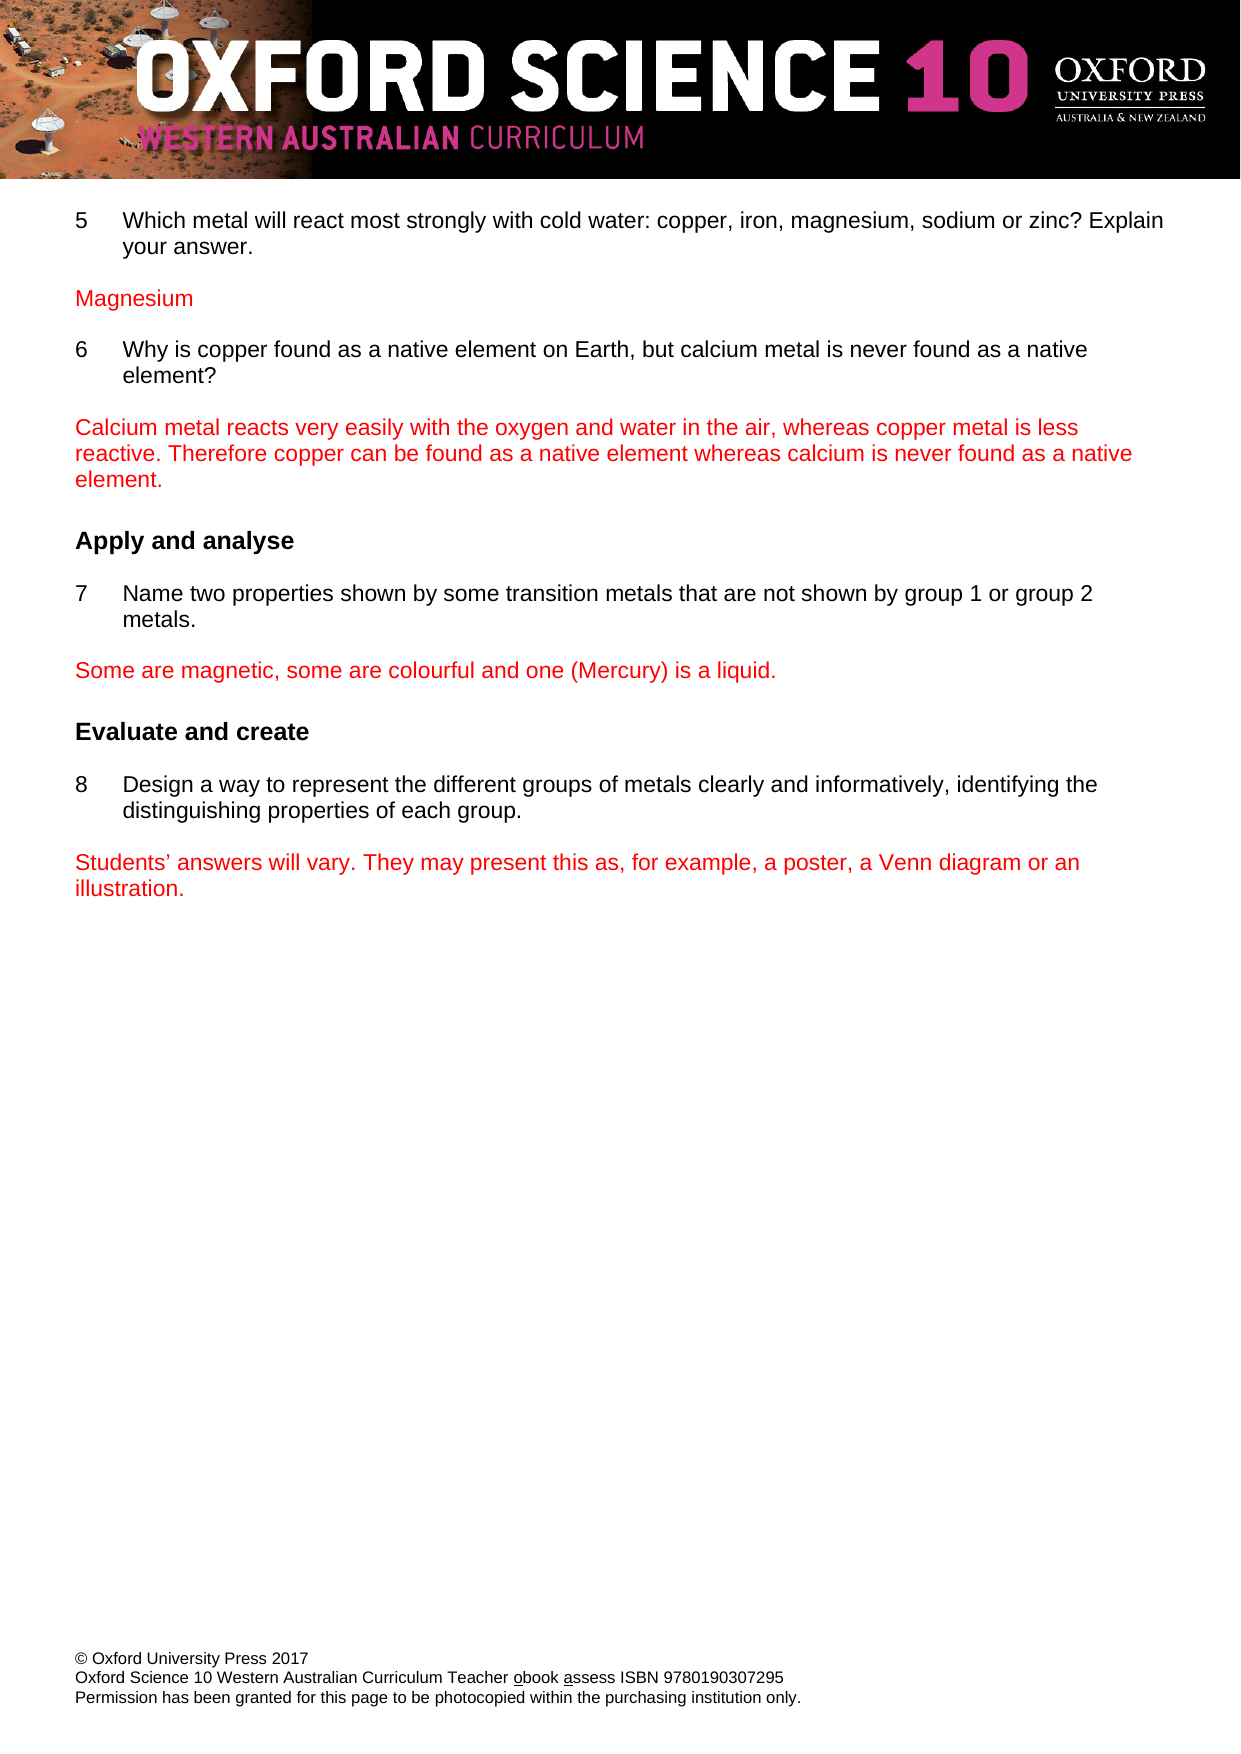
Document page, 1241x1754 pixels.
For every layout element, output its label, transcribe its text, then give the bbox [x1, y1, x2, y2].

text Evaluate and create [75, 717, 1165, 746]
text Calcium metal reacts very easily with the oxygen and water in the air, whereas copper metal is less reactive. Therefore copper can be found as a native element whereas calcium is never found as a native element. [75, 413, 1165, 493]
text Some are magnetic, some are colourful and one (Mercury) is a liquid. [75, 657, 1165, 684]
text Magnesium [75, 284, 1165, 311]
text Students’ answers will vary. They may present this as, for example, a poster, a Venn diagram or an illustration. [75, 848, 1165, 901]
text Apply and analyse [75, 526, 1165, 555]
list 7 Name two properties shown by some transition metals that are not shown by group 1 or group 2 metals. [75, 580, 1165, 632]
list 8 Design a way to represent the different groups of metals clearly and informatively, identifying the distinguishing properties of each group. [75, 771, 1165, 823]
list 6 Why is copper found as a native element on Earth, but calcium metal is never found as a native element? [75, 336, 1165, 388]
list 5 Which metal will react most strongly with cold water: copper, iron, magnesium, sodium or zinc? Explain your answer. [75, 207, 1165, 259]
picture [0, 0, 1241, 179]
